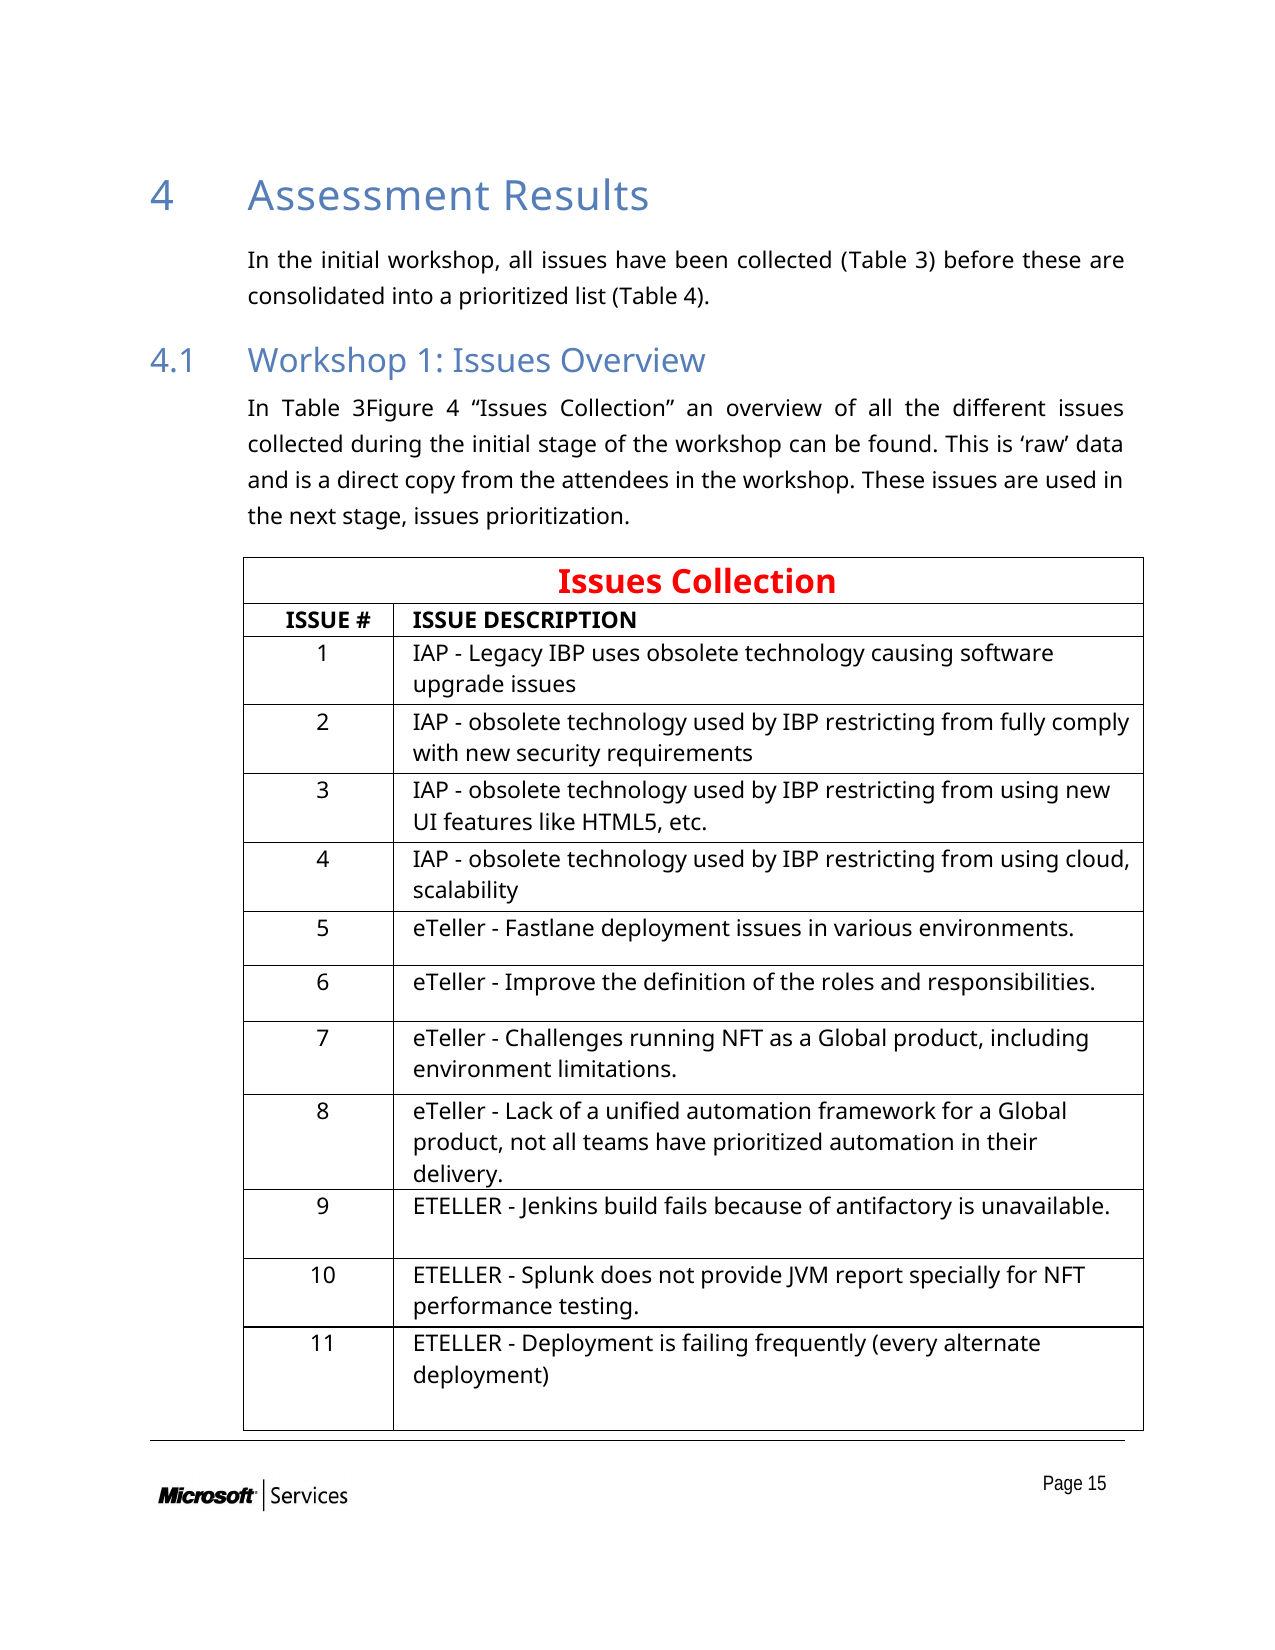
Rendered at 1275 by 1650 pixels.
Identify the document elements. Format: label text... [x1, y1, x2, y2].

table_cell eTeller - Lack of a unified automation framework for a Global product, not all teams have prioritized automation in their delivery. [394, 1095, 1143, 1189]
table_cell 7 [244, 1022, 393, 1094]
table_cell eTeller - Fastlane deployment issues in various environments. [394, 912, 1143, 965]
table_cell eTeller - Improve the definition of the roles and responsibilities. [394, 966, 1143, 1021]
picture [150, 1471, 366, 1519]
table_cell 5 [244, 912, 393, 965]
table_cell ISSUE DESCRIPTION [394, 604, 1143, 636]
table_cell IAP - obsolete technology used by IBP restricting from using cloud, scalability [394, 843, 1143, 911]
text In the initial workshop, all issues have been collected (Table 3) before these are consolidated into a prioritized list (Table 4). [247, 244, 1125, 311]
table_cell ETELLER - Deployment is failing frequently (every alternate deployment) [394, 1328, 1143, 1429]
table_header Issues Collection [244, 558, 1143, 603]
table_cell 1 [244, 637, 393, 704]
table_cell 8 [244, 1095, 393, 1189]
table_cell 11 [244, 1328, 393, 1429]
table_cell ISSUE # [244, 604, 393, 636]
table_cell 6 [244, 966, 393, 1021]
table_cell 4 [244, 843, 393, 911]
table_cell 9 [244, 1190, 393, 1258]
table_cell 3 [244, 774, 393, 842]
subtitle Workshop 1: Issues Overview [150, 336, 1125, 382]
table_cell eTeller - Challenges running NFT as a Global product, including environment limitations. [394, 1022, 1143, 1094]
table_cell ETELLER - Splunk does not provide JVM report specially for NFT performance testing. [394, 1259, 1143, 1326]
table_cell IAP - obsolete technology used by IBP restricting from fully comply with new security requirements [394, 705, 1143, 773]
table_cell 2 [244, 705, 393, 773]
table_cell IAP - Legacy IBP uses obsolete technology causing software upgrade issues [394, 637, 1143, 704]
table_cell 10 [244, 1259, 393, 1326]
table_cell IAP - obsolete technology used by IBP restricting from using new UI features like HTML5, etc. [394, 774, 1143, 842]
subtitle Assessment Results [150, 160, 1125, 223]
table_cell ETELLER - Jenkins build fails because of antifactory is unavailable. [394, 1190, 1143, 1258]
